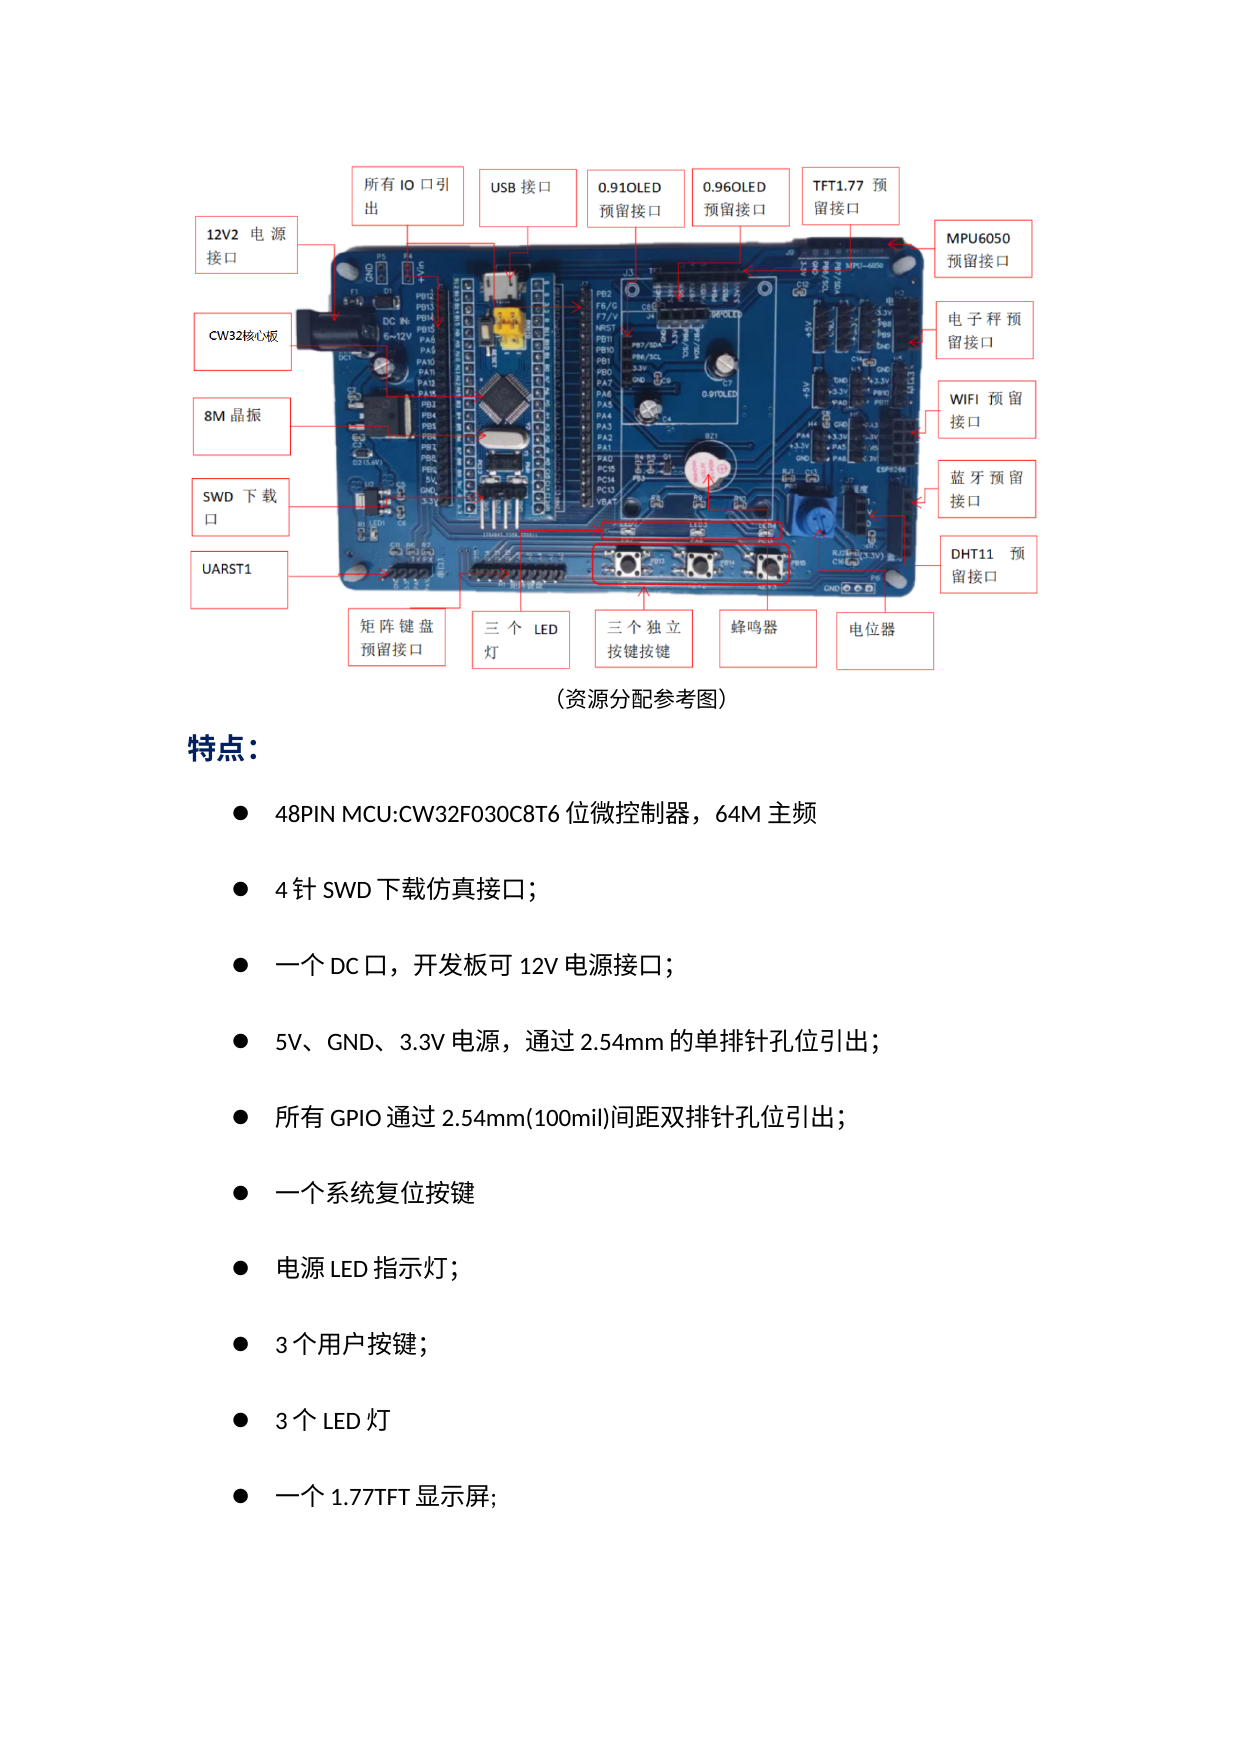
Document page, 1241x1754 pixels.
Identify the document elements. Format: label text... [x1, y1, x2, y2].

list 一个系统复位按键 [231, 1159, 1053, 1224]
list 一个DC口，开发板可12V电源接口； [231, 931, 1053, 996]
list 5V、GND、3.3V电源，通过2.54mm的单排针孔位引出； [231, 1007, 1053, 1072]
text （资源分配参考图） [187, 682, 1053, 714]
list 所有GPIO通过2.54mm(100mil)间距双排针孔位引出； [231, 1083, 1053, 1148]
list 3个用户按键； [231, 1310, 1053, 1375]
list 4针SWD下载仿真接口； [231, 855, 1053, 920]
list 48PIN MCU:CW32F030C8T6位微控制器，64M主频 [231, 779, 1053, 844]
list 电源LED指示灯； [231, 1234, 1053, 1299]
list 3个LED灯 [231, 1386, 1053, 1451]
text 特点： [187, 714, 1053, 779]
list 一个1.77TFT显示屏; [231, 1462, 1053, 1527]
picture [187, 162, 1051, 678]
